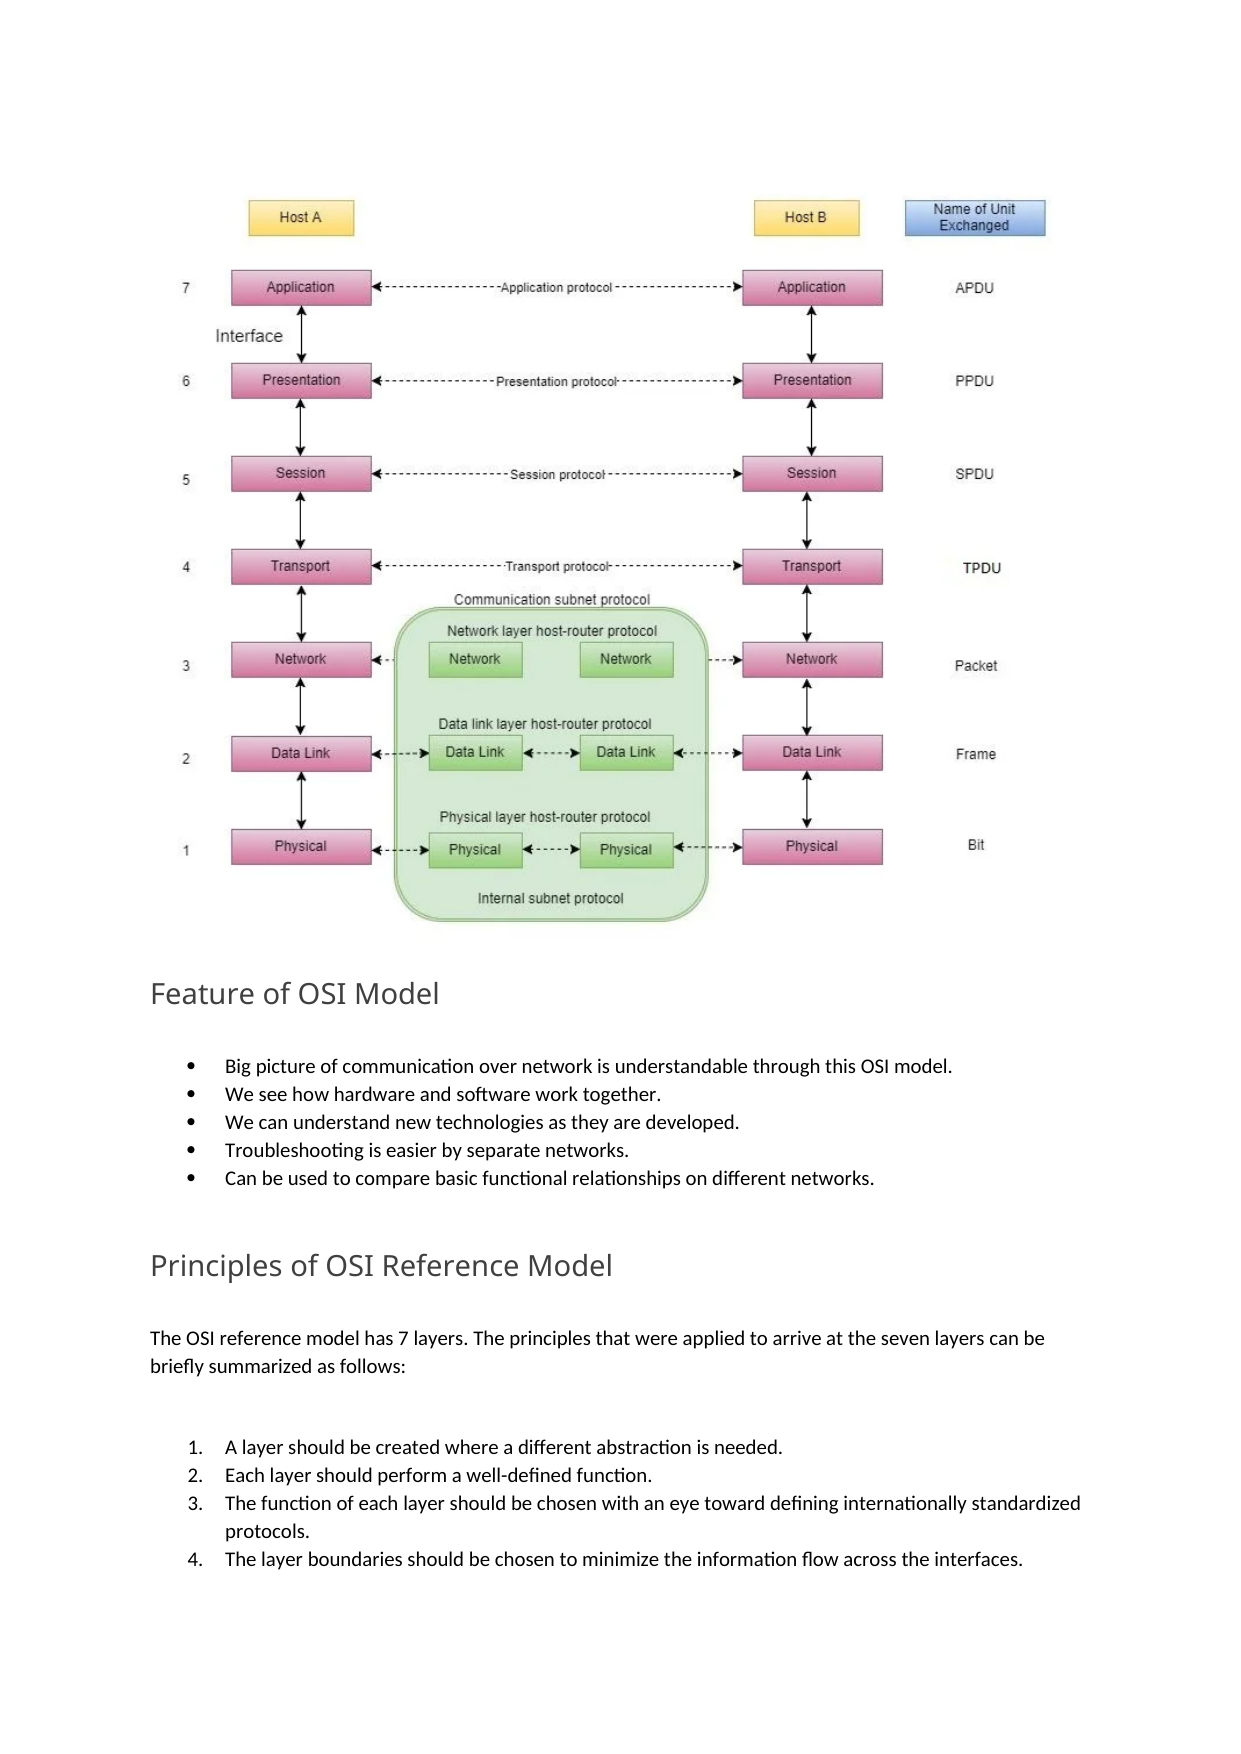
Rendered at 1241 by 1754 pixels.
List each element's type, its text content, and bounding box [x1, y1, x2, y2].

list Troubleshooting is easier by separate networks. [187, 1137, 1090, 1162]
list The layer boundaries should be chosen to minimize the information flow across the interfaces. [187, 1546, 1090, 1571]
list Each layer should perform a well-defined function. [187, 1462, 1090, 1488]
picture [150, 150, 1091, 958]
list Big picture of communication over network is understandable through this OSI model. [187, 1053, 1090, 1078]
subtitle Feature of OSI Model [150, 973, 1090, 1013]
list Can be used to compare basic functional relationships on different networks. [187, 1165, 1090, 1190]
subtitle Principles of OSI Reference Model [150, 1246, 1090, 1285]
list A layer should be created where a different abstraction is needed. [187, 1434, 1090, 1460]
list We can understand new technologies as they are developed. [187, 1109, 1090, 1134]
list The function of each layer should be chosen with an eye toward defining internationally standardized protocols. [187, 1490, 1090, 1543]
text The OSI reference model has 7 layers. The principles that were applied to arrive at the seven layers can be briefly summarized as follows: [150, 1326, 1090, 1379]
list We see how hardware and software work together. [187, 1081, 1090, 1106]
